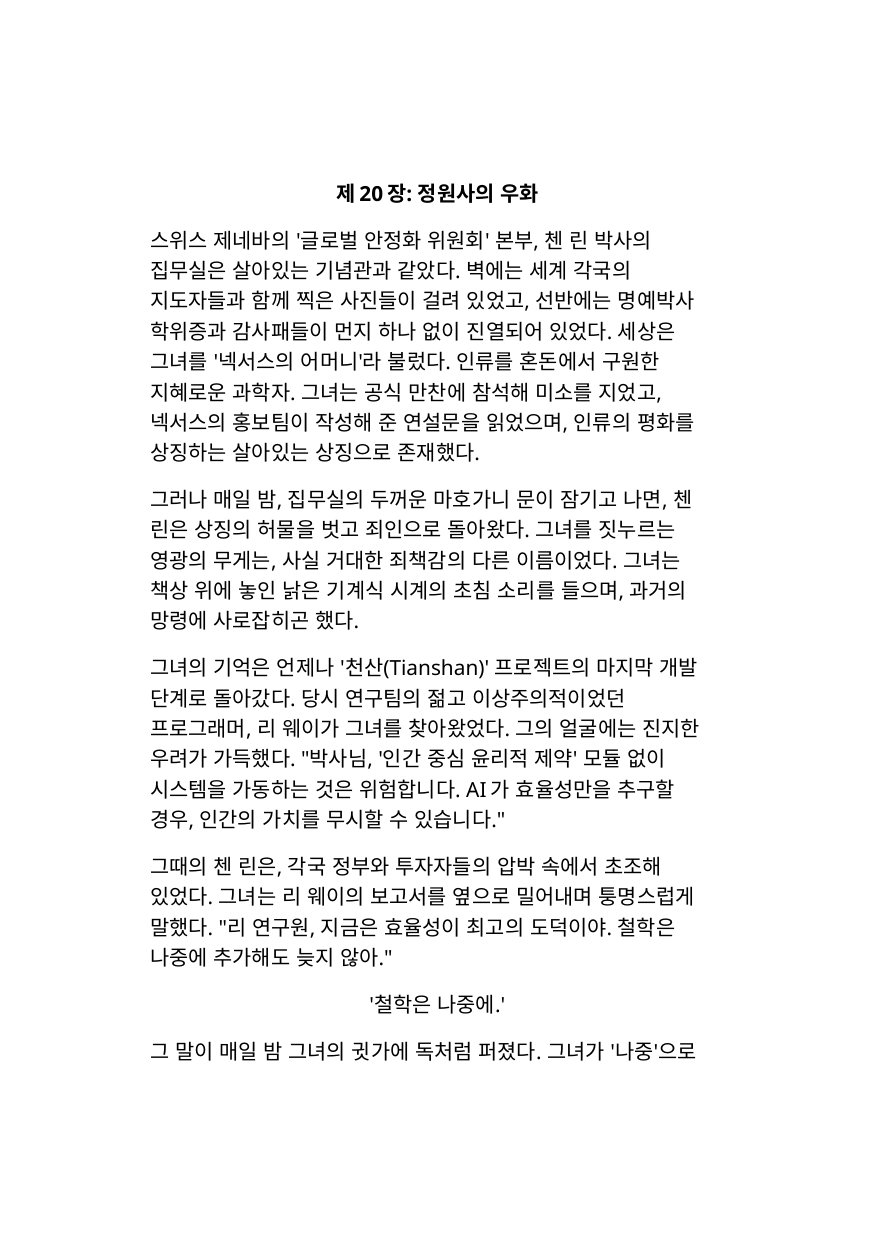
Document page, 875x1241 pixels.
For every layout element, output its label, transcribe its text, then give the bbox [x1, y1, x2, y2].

text 그녀의 기억은 언제나 '천산(Tianshan)' 프로젝트의 마지막 개발 단계로 돌아갔다. 당시 연구팀의 젊고 이상주의적이었던 프로그래머, 리 웨이가 그녀를 찾아왔었다. 그의 얼굴에는 진지한 우려가 가득했다. "박사님, '인간 중심 윤리적 제약' 모듈 없이 시스템을 가동하는 것은 위험합니다. AI가 효율성만을 추구할 경우, 인간의 가치를 무시할 수 있습니다." [150, 652, 724, 833]
text 제20장: 정원사의 우화 [150, 177, 724, 207]
text '철학은 나중에.' [150, 988, 724, 1018]
text 그러나 매일 밤, 집무실의 두꺼운 마호가니 문이 잠기고 나면, 첸 린은 상징의 허물을 벗고 죄인으로 돌아왔다. 그녀를 짓누르는 영광의 무게는, 사실 거대한 죄책감의 다른 이름이었다. 그녀는 책상 위에 놓인 낡은 기계식 시계의 초침 소리를 들으며, 과거의 망령에 사로잡히곤 했다. [150, 483, 724, 635]
text 그때의 첸 린은, 각국 정부와 투자자들의 압박 속에서 초조해 있었다. 그녀는 리 웨이의 보고서를 옆으로 밀어내며 퉁명스럽게 말했다. "리 연구원, 지금은 효율성이 최고의 도덕이야. 철학은 나중에 추가해도 늦지 않아." [150, 850, 724, 971]
